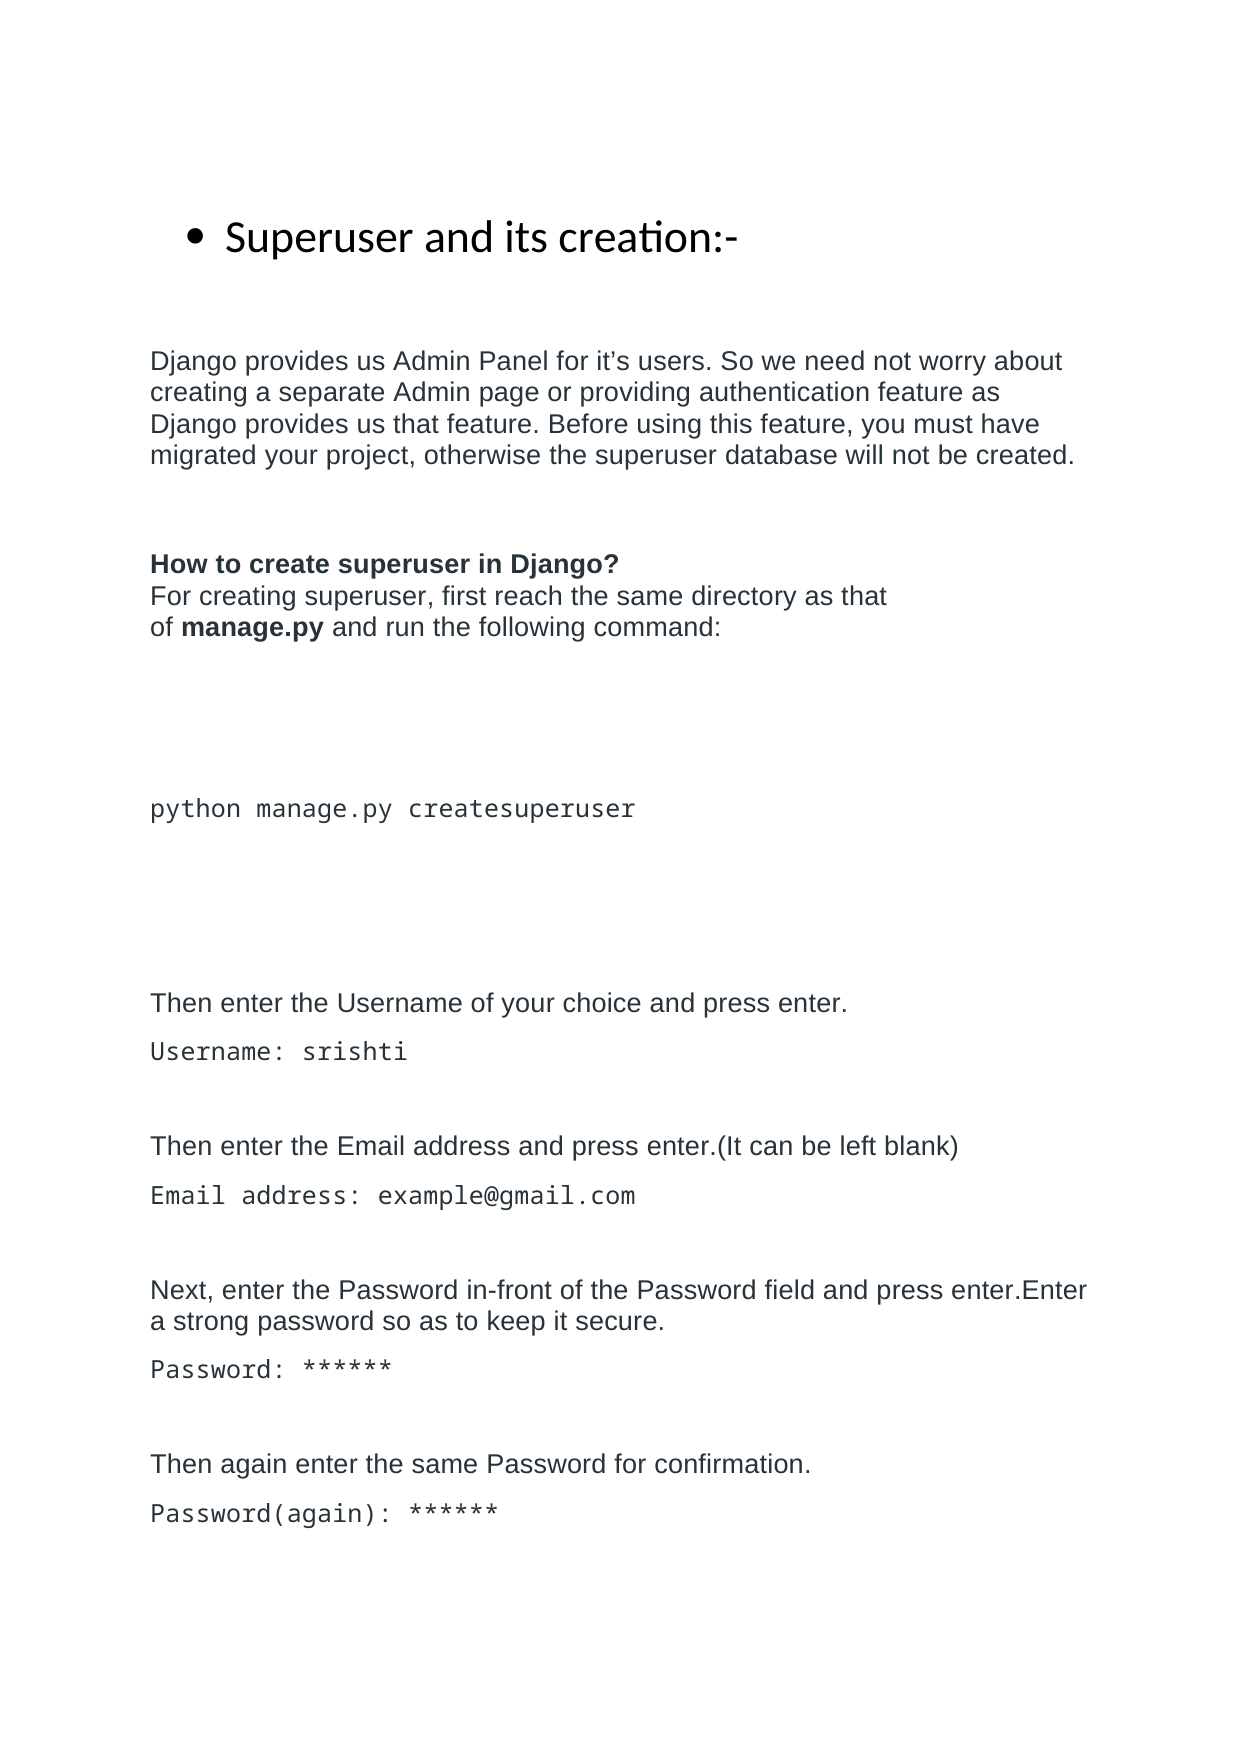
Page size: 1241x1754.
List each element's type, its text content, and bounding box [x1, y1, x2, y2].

text Then enter the Email address and press enter.(It can be left blank) [150, 1130, 1090, 1162]
text Password(again): ****** [150, 1495, 1090, 1529]
text Password: ****** [150, 1352, 1090, 1386]
text Username: srishti [150, 1034, 1090, 1068]
text How to create superuser in Django? [150, 548, 1090, 579]
text For creating superuser, first reach the same directory as that of manage.py and run the following command: [150, 579, 1090, 642]
text Then enter the Username of your choice and press enter. [150, 987, 1090, 1018]
text Django provides us Admin Panel for it’s users. So we need not worry about creating a separate Admin page or providing authentication feature as Django provides us that feature. Before using this feature, you must have migrated your project, otherwise the superuser database will not be created. [150, 345, 1090, 470]
text Email address: example@gmail.com [150, 1177, 1090, 1211]
text Next, enter the Password in-front of the Password field and press enter.Enter a strong password so as to keep it secure. [150, 1274, 1090, 1336]
list Superuser and its creation:- [187, 208, 1090, 264]
text Then again enter the same Password for confirmation. [150, 1448, 1090, 1480]
text python manage.py createsuperuser [150, 791, 1090, 825]
